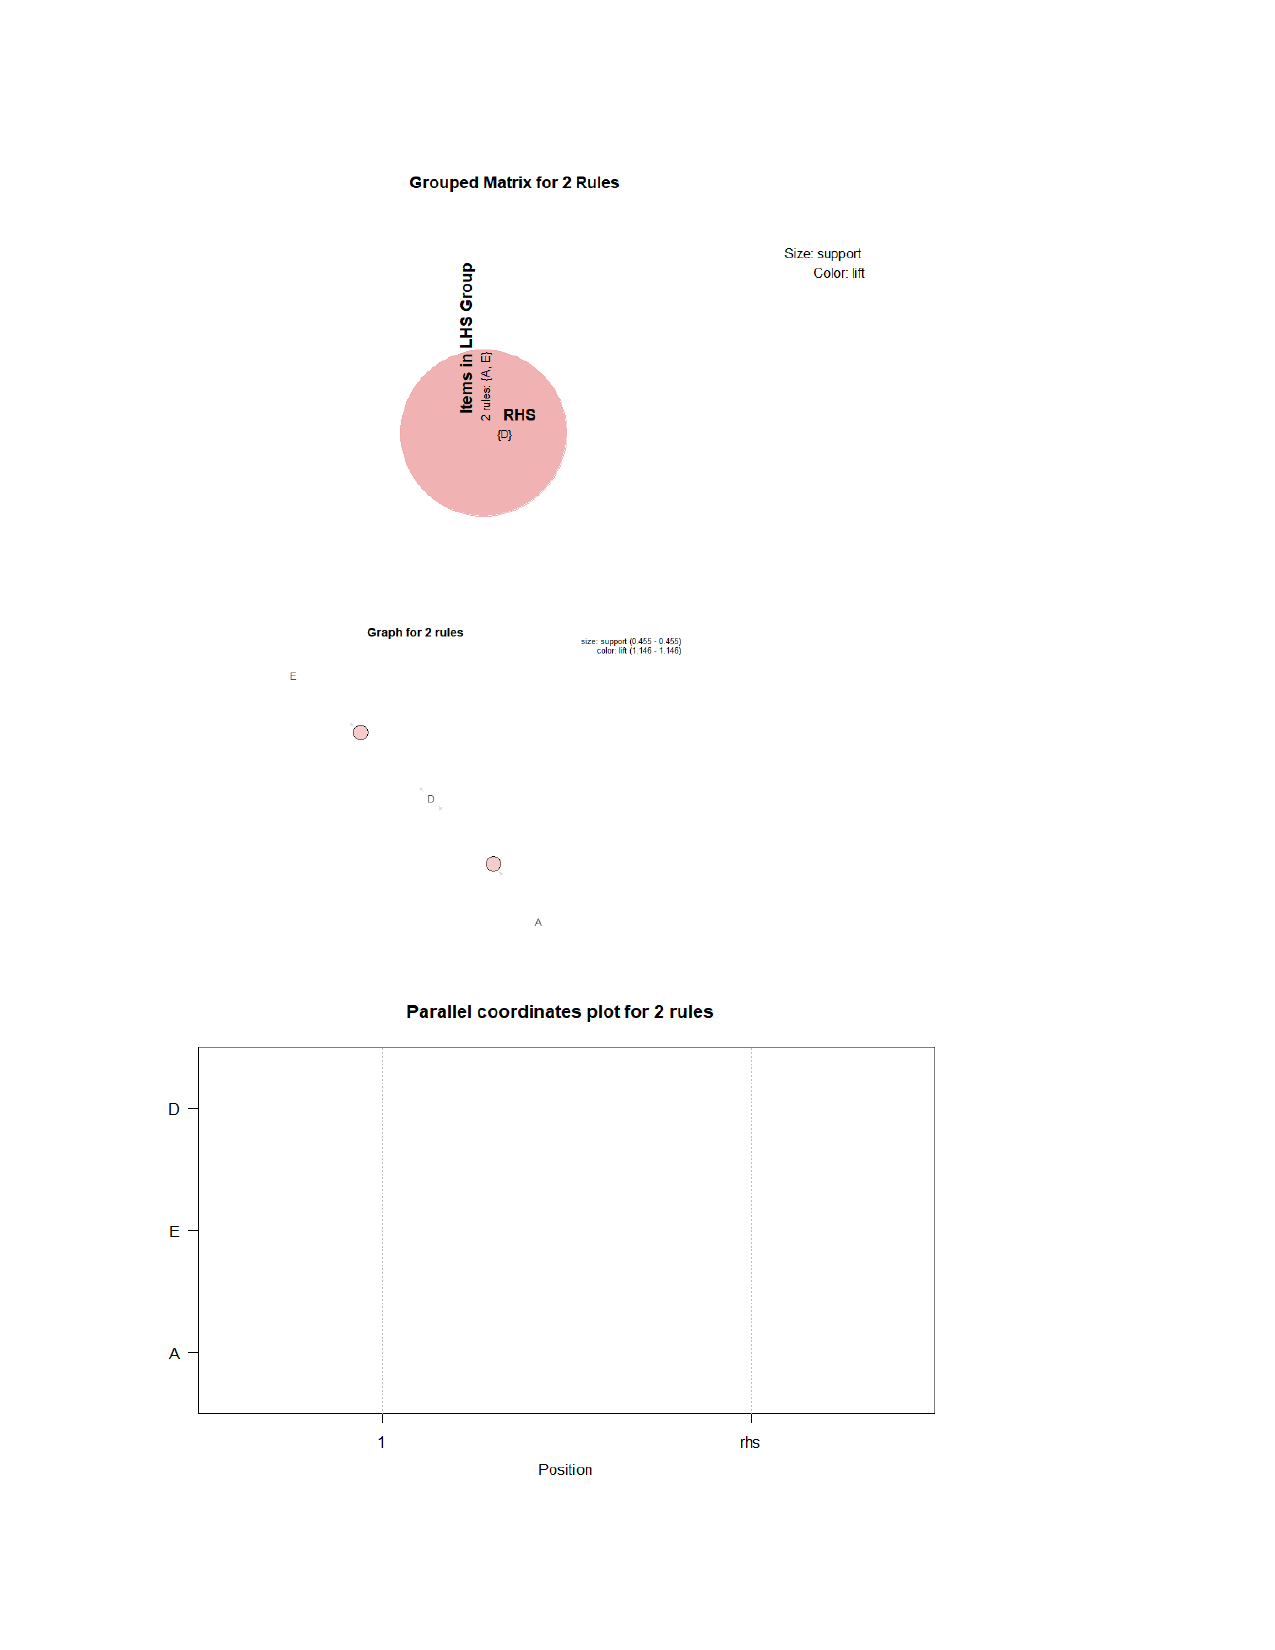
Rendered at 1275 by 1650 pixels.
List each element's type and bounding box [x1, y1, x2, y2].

picture [150, 974, 971, 1486]
picture [150, 150, 881, 605]
picture [150, 608, 682, 941]
